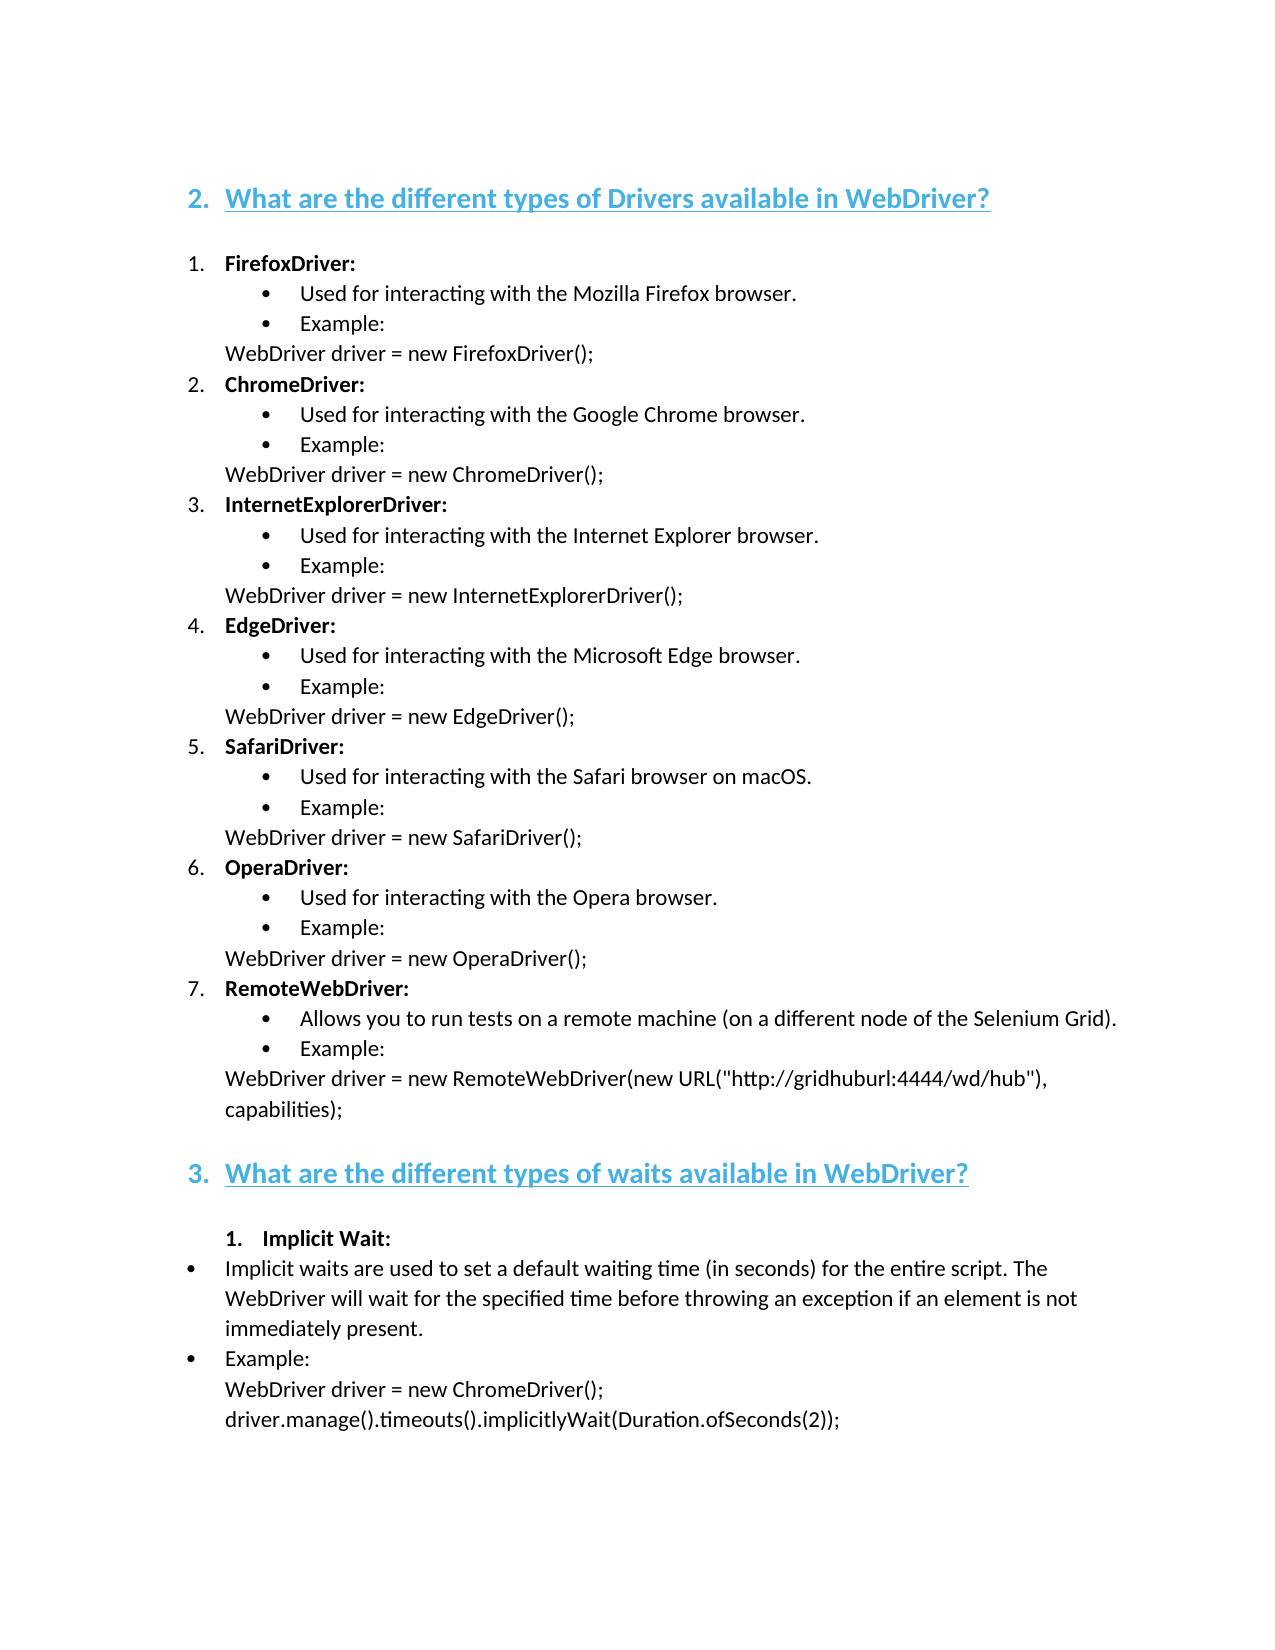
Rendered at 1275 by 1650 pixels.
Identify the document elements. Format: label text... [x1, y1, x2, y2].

list WebDriver driver = new RemoteWebDriver(new URL("http://gridhuburl:4444/wd/hub"), capabilities); [225, 1064, 1125, 1123]
list Example: [262, 793, 1125, 821]
list Implicit Wait: [225, 1224, 1125, 1252]
list Used for interacting with the Microsoft Edge browser. [262, 642, 1125, 669]
list Used for interacting with the Google Chrome browser. [262, 400, 1125, 428]
list Used for interacting with the Safari browser on macOS. [262, 762, 1125, 790]
list EdgeDriver: [187, 611, 1125, 639]
list SafariDriver: [187, 732, 1125, 760]
list WebDriver driver = new OperaDriver(); [225, 944, 1125, 972]
list InternetExplorerDriver: [187, 491, 1125, 518]
list WebDriver driver = new InternetExplorerDriver(); [225, 581, 1125, 609]
list ChromeDriver: [187, 370, 1125, 398]
list Used for interacting with the Internet Explorer browser. [262, 521, 1125, 549]
list driver.manage().timeouts().implicitlyWait(Duration.ofSeconds(2)); [225, 1405, 1125, 1433]
list Used for interacting with the Mozilla Firefox browser. [262, 279, 1125, 307]
list Example: [262, 309, 1125, 337]
list WebDriver driver = new EdgeDriver(); [225, 702, 1125, 730]
list WebDriver driver = new ChromeDriver(); [225, 1375, 1125, 1403]
list OperaDriver: [187, 853, 1125, 881]
list Implicit waits are used to set a default waiting time (in seconds) for the entire script. The WebDriver will wait for the specified time before throwing an exception if an element is not immediately present. [187, 1254, 1125, 1342]
list Example: [262, 1034, 1125, 1062]
list Example: [262, 672, 1125, 700]
list Example: [187, 1344, 1125, 1373]
list WebDriver driver = new FirefoxDriver(); [225, 339, 1125, 367]
list Example: [262, 913, 1125, 941]
list RemoteWebDriver: [187, 974, 1125, 1002]
list Example: [262, 551, 1125, 579]
list Used for interacting with the Opera browser. [262, 883, 1125, 911]
list WebDriver driver = new SafariDriver(); [225, 823, 1125, 851]
list What are the different types of Drivers available in WebDriver? [187, 180, 1125, 216]
list Example: [262, 430, 1125, 458]
list What are the different types of waits available in WebDriver? [187, 1155, 1125, 1191]
list WebDriver driver = new ChromeDriver(); [225, 460, 1125, 488]
list Allows you to run tests on a remote machine (on a different node of the Selenium Grid). [262, 1004, 1125, 1032]
list FirefoxDriver: [187, 249, 1125, 277]
